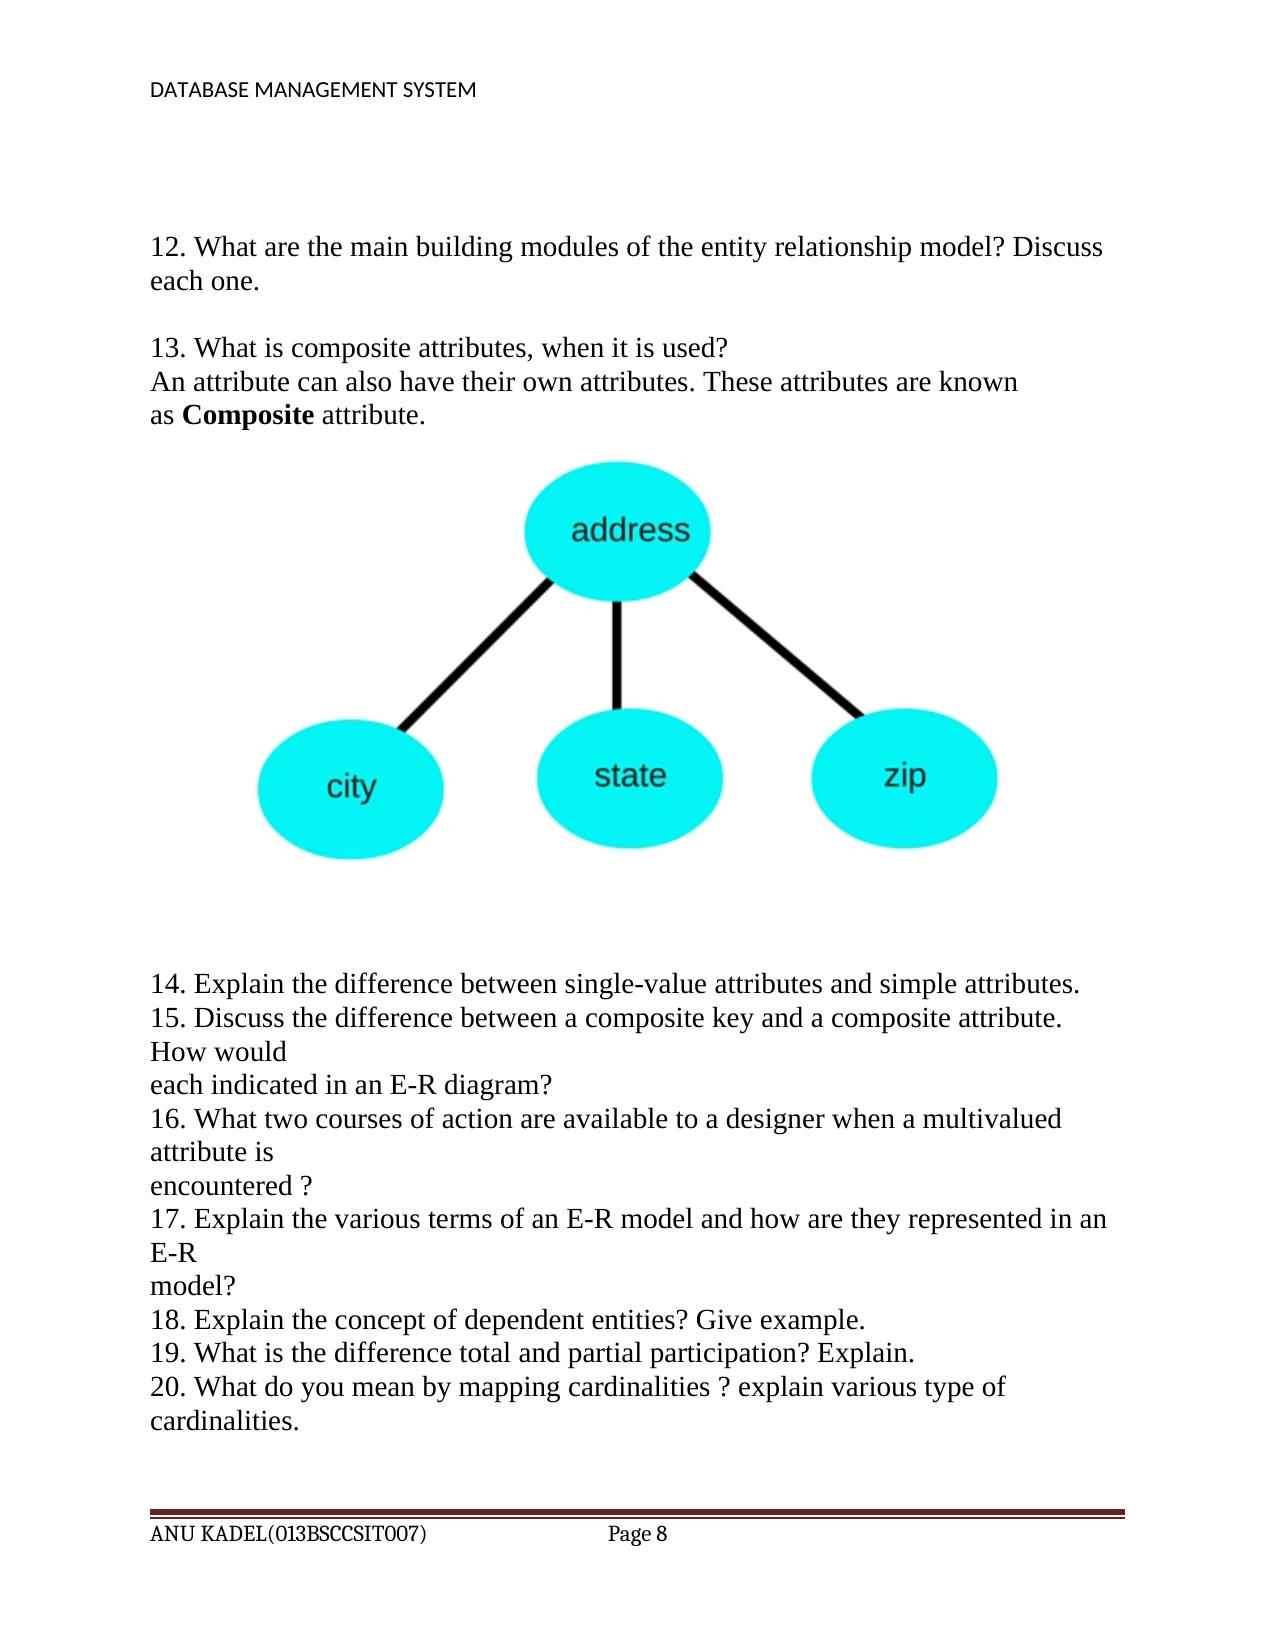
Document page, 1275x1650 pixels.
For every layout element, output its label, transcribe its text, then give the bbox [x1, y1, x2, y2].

text An attribute can also have their own attributes. These attributes are known as Composite attribute. [426, 364, 1125, 899]
text 19. What is the difference total and partial participation? Explain. [150, 1336, 1125, 1369]
text 18. Explain the concept of dependent entities? Give example. [150, 1302, 1125, 1336]
text 15. Discuss the difference between a composite key and a composite attribute. How would [150, 1000, 1125, 1067]
text 17. Explain the various terms of an E-R model and how are they represented in an E-R [150, 1201, 1125, 1268]
text 14. Explain the difference between single-value attributes and simple attributes. [150, 967, 1125, 1000]
text 20. What do you mean by mapping cardinalities ? explain various type of cardinalities. [150, 1369, 1125, 1436]
text 16. What two courses of action are available to a designer when a multivalued attribute is [150, 1101, 1125, 1168]
text 12. What are the main building modules of the entity relationship model? Discuss each one. [150, 229, 1125, 297]
text model? [150, 1268, 1125, 1302]
text 13. What is composite attributes, when it is used? [150, 330, 1125, 364]
picture [150, 430, 1088, 900]
text each indicated in an E-R diagram? [150, 1067, 1125, 1101]
text encountered ? [150, 1168, 1125, 1201]
